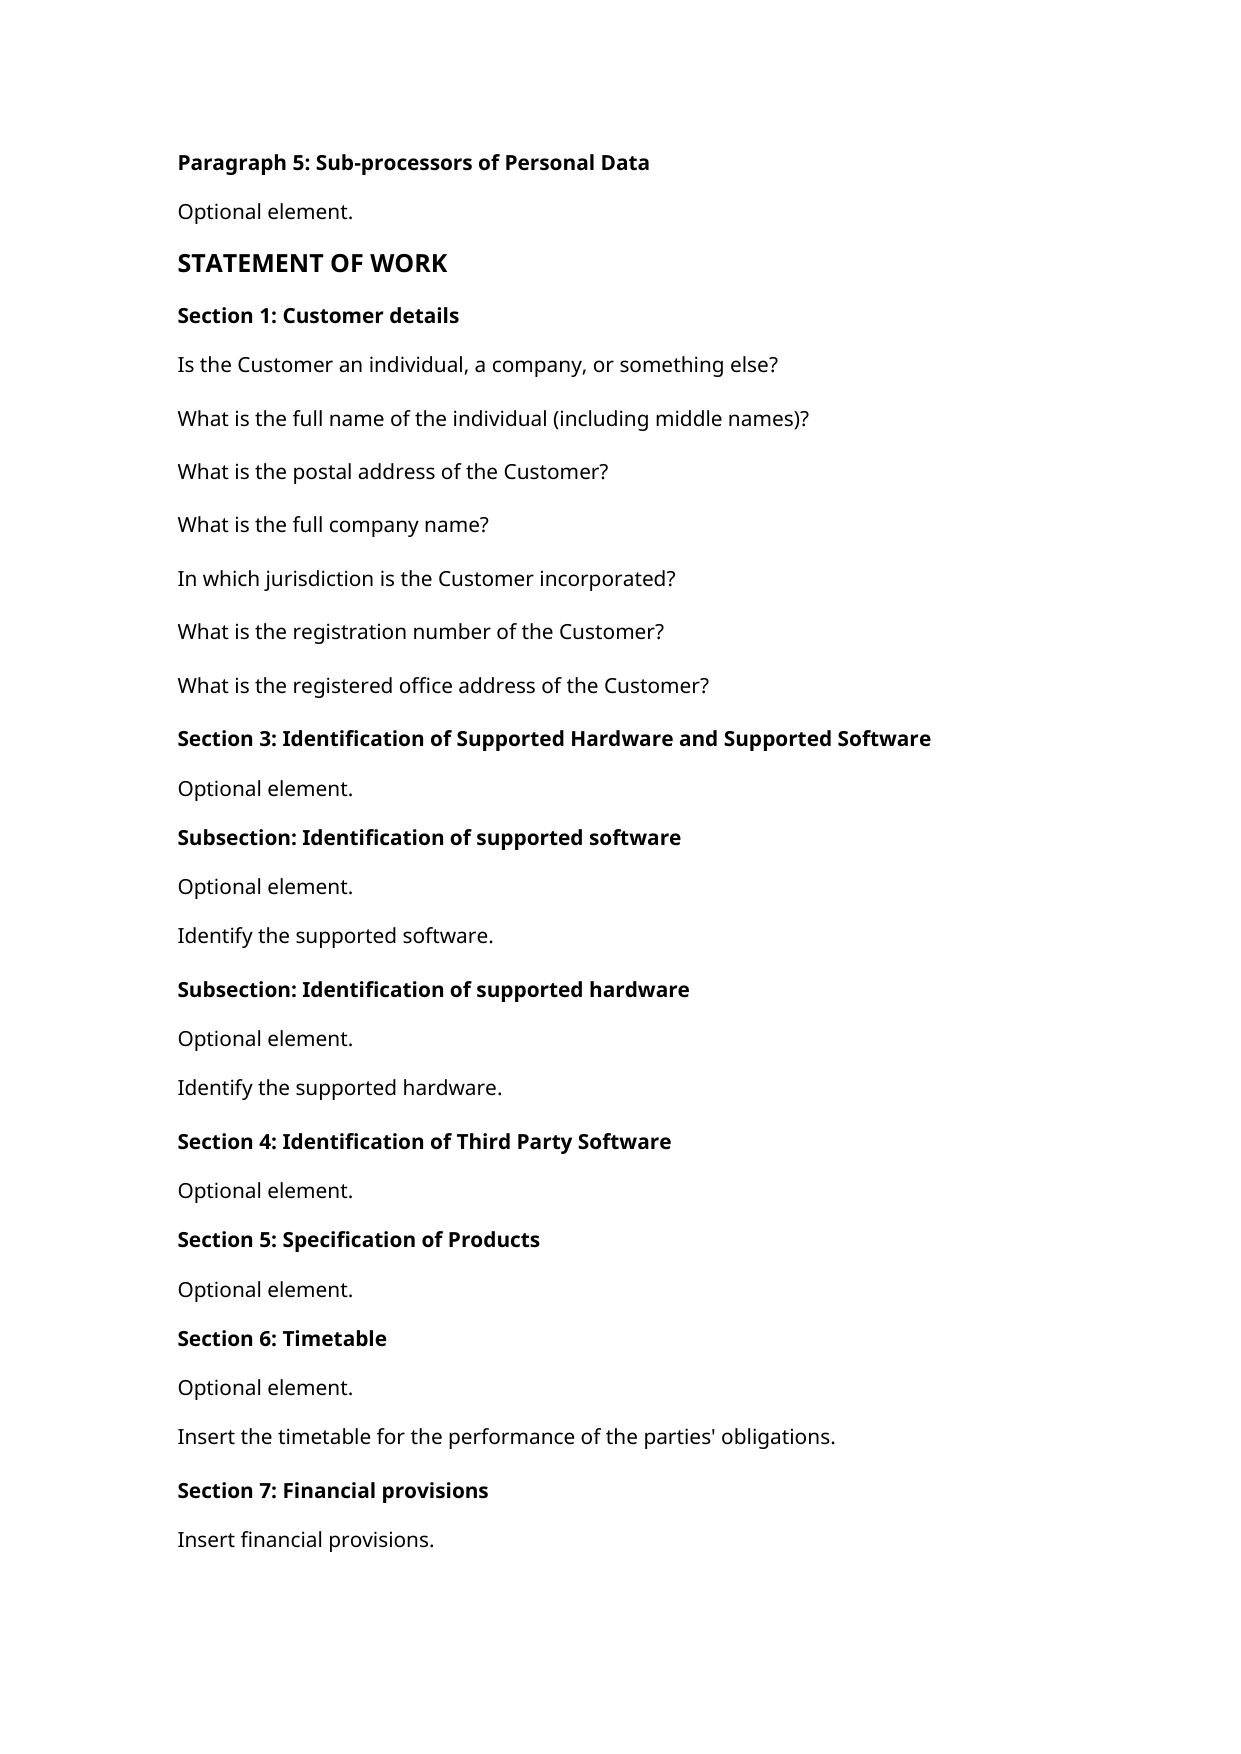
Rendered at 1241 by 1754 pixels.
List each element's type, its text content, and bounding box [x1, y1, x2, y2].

text Optional element. [177, 774, 1063, 802]
text Section 3: Identification of Supported Hardware and Supported Software [177, 724, 1063, 753]
text Optional element. [177, 1024, 1063, 1053]
text STATEMENT OF WORK [177, 246, 1063, 280]
text Optional element. [177, 197, 1063, 225]
text Optional element. [177, 1373, 1063, 1402]
text Subsection: Identification of supported hardware [177, 975, 1063, 1003]
text Paragraph 5: Sub-processors of Personal Data [177, 148, 1063, 176]
text Section 5: Specification of Products [177, 1225, 1063, 1254]
text Subsection: Identification of supported software [177, 823, 1063, 851]
text Optional element. [177, 872, 1063, 901]
text Optional element. [177, 1275, 1063, 1303]
text Optional element. [177, 1176, 1063, 1204]
text Section 4: Identification of Third Party Software [177, 1127, 1063, 1155]
text Section 6: Timetable [177, 1324, 1063, 1352]
text Section 7: Financial provisions [177, 1476, 1063, 1504]
text Section 1: Customer details [177, 301, 1063, 329]
